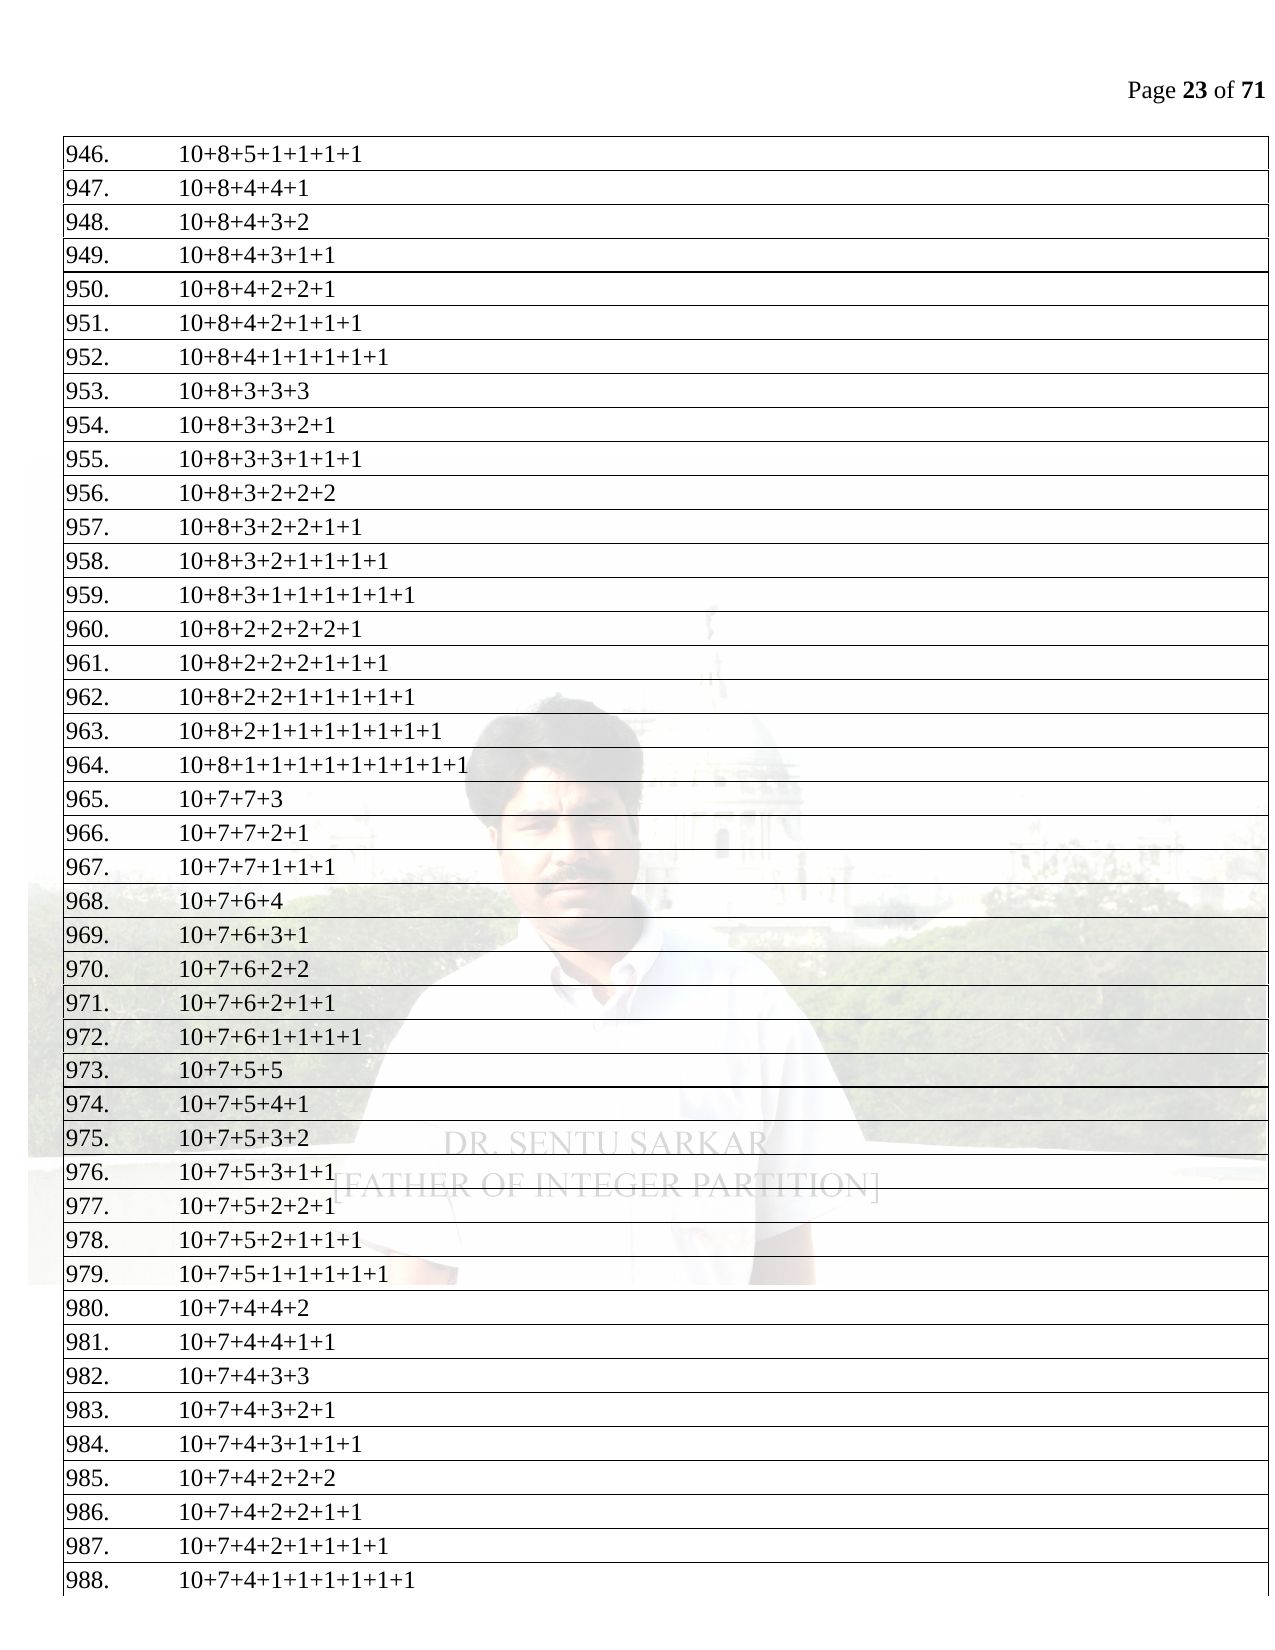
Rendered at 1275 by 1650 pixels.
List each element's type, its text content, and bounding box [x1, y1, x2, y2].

list 10+7+5+5 [64, 1054, 1268, 1086]
list 10+7+4+4+1+1 [64, 1325, 1268, 1358]
list 10+7+6+4 [64, 884, 1268, 917]
list 10+8+3+2+2+1+1 [64, 510, 1268, 543]
list 10+8+3+2+2+2 [64, 476, 1268, 509]
list 10+7+5+4+1 [64, 1088, 1268, 1120]
list 10+7+4+4+2 [64, 1291, 1268, 1324]
list 10+8+4+4+1 [64, 171, 1268, 203]
list 10+8+4+2+1+1+1 [64, 306, 1268, 339]
list 10+7+5+3+1+1 [64, 1155, 1268, 1188]
list 10+8+2+1+1+1+1+1+1+1 [64, 714, 1268, 747]
list 10+7+7+1+1+1 [64, 850, 1268, 883]
list 10+8+1+1+1+1+1+1+1+1+1 [64, 748, 1268, 781]
list 10+7+4+3+1+1+1 [64, 1427, 1268, 1460]
list 10+8+3+1+1+1+1+1+1 [64, 578, 1268, 611]
list 10+8+3+2+1+1+1+1 [64, 544, 1268, 577]
list 10+7+6+1+1+1+1 [64, 1020, 1268, 1052]
list 10+8+4+3+2 [64, 205, 1268, 237]
list 10+7+4+3+3 [64, 1359, 1268, 1392]
list 10+7+5+3+2 [64, 1121, 1268, 1154]
list 10+7+4+2+2+2 [64, 1461, 1268, 1494]
list 10+8+4+1+1+1+1+1 [64, 340, 1268, 373]
list 10+8+5+1+1+1+1 [64, 137, 1268, 169]
list 10+7+5+1+1+1+1+1 [64, 1257, 1268, 1290]
list 10+7+4+1+1+1+1+1+1 [64, 1563, 1268, 1596]
list 10+8+3+3+1+1+1 [64, 442, 1268, 475]
list 10+8+2+2+2+2+1 [64, 612, 1268, 645]
list 10+8+2+2+2+1+1+1 [64, 646, 1268, 679]
list 10+7+4+2+2+1+1 [64, 1495, 1268, 1528]
list 10+7+6+2+1+1 [64, 986, 1268, 1018]
list 10+7+4+3+2+1 [64, 1393, 1268, 1426]
list 10+7+6+3+1 [64, 918, 1268, 951]
list 10+7+4+2+1+1+1+1 [64, 1529, 1268, 1562]
list 10+8+4+3+1+1 [64, 239, 1268, 271]
list 10+8+3+3+3 [64, 374, 1268, 407]
list 10+8+2+2+1+1+1+1+1 [64, 680, 1268, 713]
list 10+8+4+2+2+1 [64, 273, 1268, 305]
list 10+8+3+3+2+1 [64, 408, 1268, 441]
list 10+7+6+2+2 [64, 952, 1268, 984]
list 10+7+7+3 [64, 782, 1268, 815]
list 10+7+5+2+1+1+1 [64, 1223, 1268, 1256]
list 10+7+5+2+2+1 [64, 1189, 1268, 1222]
list 10+7+7+2+1 [64, 816, 1268, 849]
